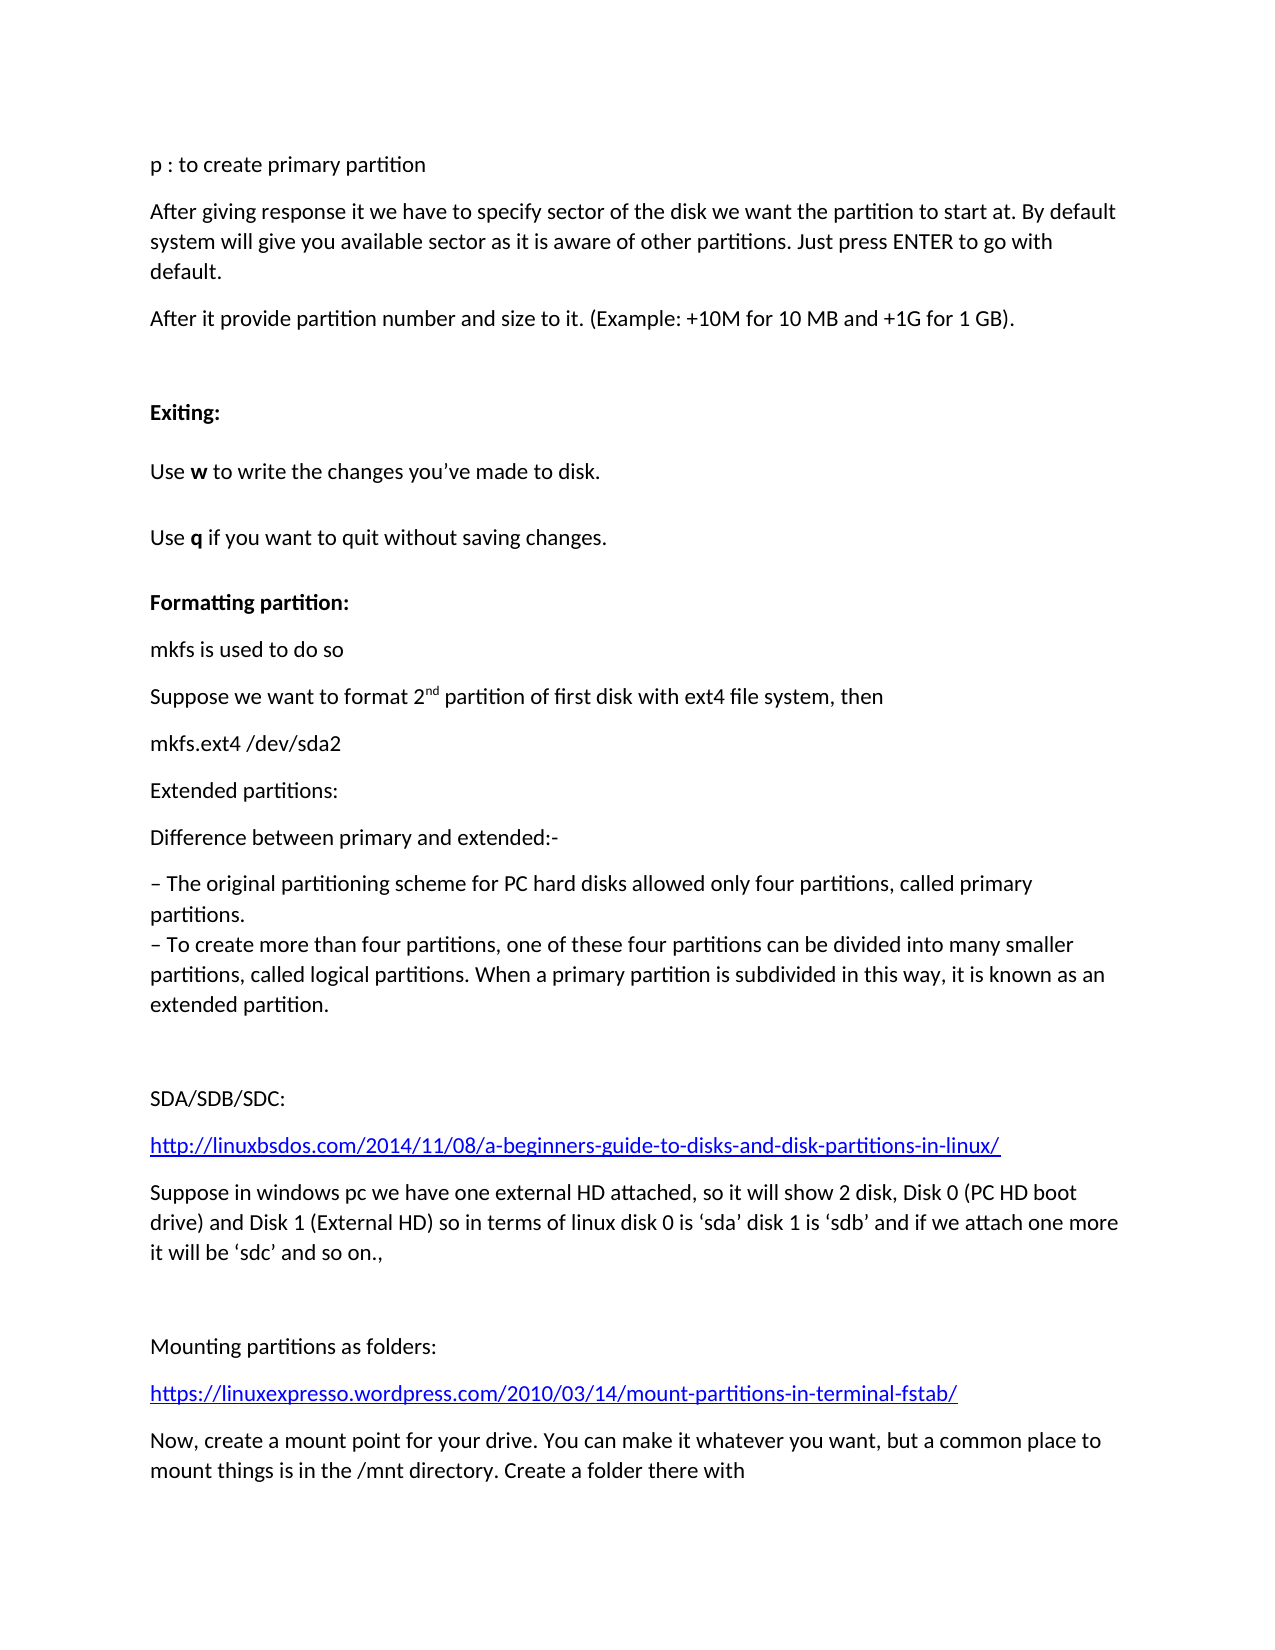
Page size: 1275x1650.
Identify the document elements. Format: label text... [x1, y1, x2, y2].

text Suppose we want to format 2nd partition of first disk with ext4 file system, then [150, 682, 1125, 710]
text Extended partitions: [150, 776, 1125, 804]
text – The original partitioning scheme for PC hard disks allowed only four partitions, called primary partitions. – To create more than four partitions, one of these four partitions can be divided into many smaller partitions, called logical partitions. When a primary partition is subdivided in this way, it is known as an extended partition. [150, 869, 1125, 1018]
text Suppose in windows pc we have one external HD attached, so it will show 2 disk, Disk 0 (PC HD boot drive) and Disk 1 (External HD) so in terms of linux disk 0 is ‘sda’ disk 1 is ‘sdb’ and if we attach one more it will be ‘sdc’ and so on., [150, 1178, 1125, 1266]
text mkfs.ext4 /dev/sda2 [150, 729, 1125, 757]
text SDA/SDB/SDC: [150, 1084, 1125, 1112]
text mkfs is used to do so [150, 635, 1125, 663]
text Formatting partition: [150, 588, 1125, 616]
text https://linuxexpresso.wordpress.com/2010/03/14/mount-partitions-in-terminal-fstab/ [150, 1379, 1125, 1407]
text Mounting partitions as folders: [150, 1332, 1125, 1360]
text Exiting: [150, 398, 1125, 426]
text p : to create primary partition [150, 150, 1125, 178]
text Use w to write the changes you’ve made to disk. [150, 457, 1125, 485]
text Use q if you want to quit without saving changes. [150, 523, 1125, 551]
text Now, create a mount point for your drive. You can make it whatever you want, but a common place to mount things is in the /mnt directory. Create a folder there with [150, 1426, 1125, 1484]
text Difference between primary and extended:- [150, 823, 1125, 851]
text After giving response it we have to specify sector of the disk we want the partition to start at. By default system will give you available sector as it is aware of other partitions. Just press ENTER to go with default. [150, 197, 1125, 285]
text After it provide partition number and size to it. (Example: +10M for 10 MB and +1G for 1 GB). [150, 304, 1125, 332]
text http://linuxbsdos.com/2014/11/08/a-beginners-guide-to-disks-and-disk-partitions-in-linux/ [150, 1131, 1125, 1159]
